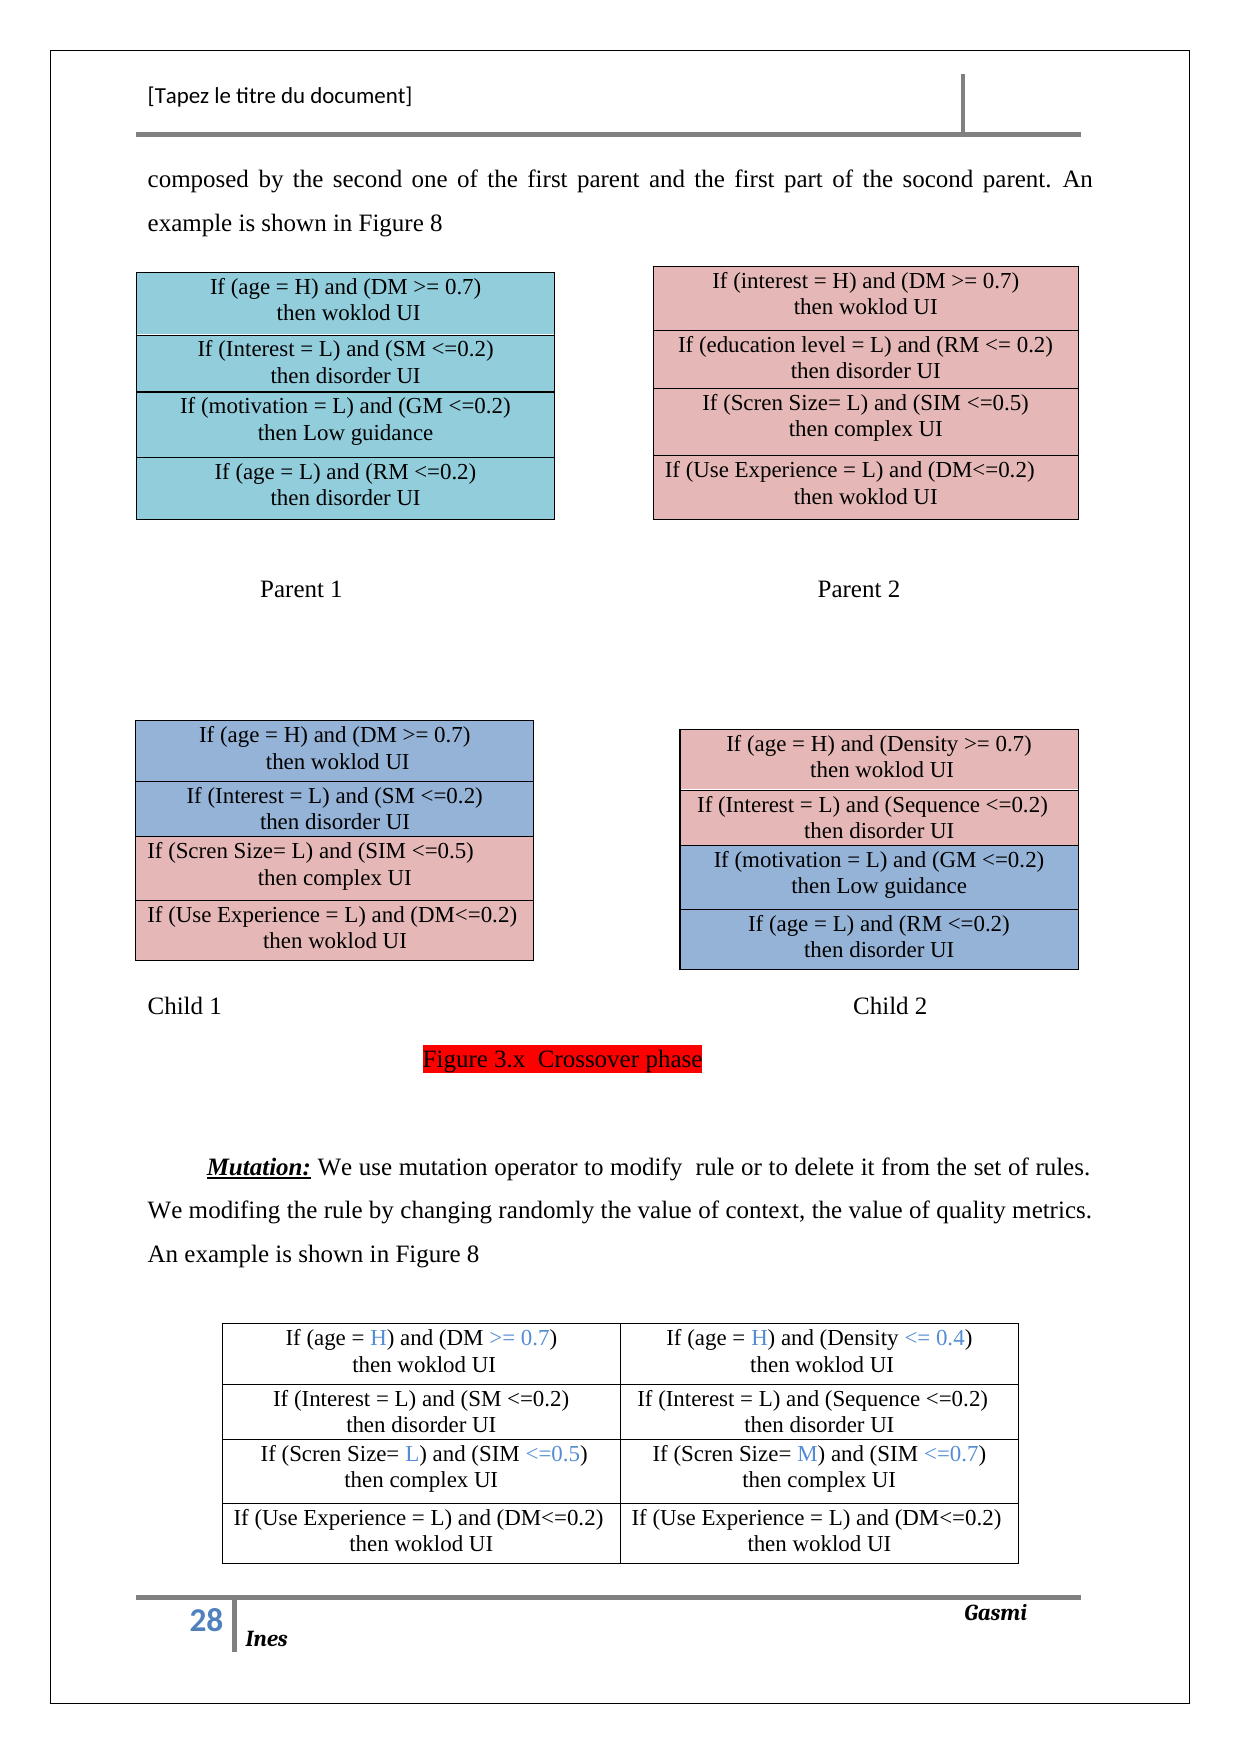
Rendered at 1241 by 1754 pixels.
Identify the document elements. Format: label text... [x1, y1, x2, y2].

text Child 1 Child 2 [147, 949, 1093, 1019]
table_cell If (Use Experience = L) and (DM<=0.2) then woklod UI [136, 901, 533, 960]
table_cell If (Scren Size= L) and (SIM <=0.5) then complex UI [223, 1440, 620, 1503]
table_cell If (education level = L) and (RM <= 0.2) then disorder UI [654, 331, 1078, 388]
table_header If (age = H) and (DM >= 0.7) then woklod UI [137, 273, 554, 334]
table_cell If (Interest = L) and (SM <=0.2) then disorder UI [137, 336, 554, 391]
table_cell If (Use Experience = L) and (DM<=0.2) then woklod UI [654, 456, 1078, 519]
table_cell If (Interest = L) and (Sequence <=0.2) then disorder UI [621, 1385, 1018, 1439]
table_cell If (motivation = L) and (GM <=0.2) then Low guidance [137, 393, 554, 457]
table_cell If (Use Experience = L) and (DM<=0.2) then woklod UI [621, 1504, 1018, 1563]
table_cell If (Interest = L) and (SM <=0.2) then disorder UI [136, 782, 533, 836]
text Parent 1 Parent 2 [147, 574, 1093, 603]
table_header If (age = H) and (DM >= 0.7) then woklod UI [223, 1324, 620, 1384]
table_header If (age = H) and (Density >= 0.7) then woklod UI [681, 730, 1078, 789]
text Figure 3.x Crossover phase [147, 1044, 1093, 1073]
table_cell If (motivation = L) and (GM <=0.2) then Low guidance [681, 846, 1078, 909]
table_header If (interest = H) and (DM >= 0.7) then woklod UI [654, 267, 1078, 330]
table_cell If (Scren Size= L) and (SIM <=0.5) then complex UI [136, 837, 533, 900]
table_cell If (Interest = L) and (SM <=0.2) then disorder UI [223, 1385, 620, 1439]
table_cell If (Scren Size= M) and (SIM <=0.7) then complex UI [621, 1440, 1018, 1503]
table_cell If (Interest = L) and (Sequence <=0.2) then disorder UI [681, 791, 1078, 845]
text Mutation: We use mutation operator to modify rule or to delete it from the set of rules. We modifing the rule by changing randomly the value of context, the value of quality metrics. An example is shown in Figure 8 [147, 1152, 1093, 1268]
table_cell If (Use Experience = L) and (DM<=0.2) then woklod UI [223, 1504, 620, 1563]
table_header If (age = H) and (Density <= 0.4) then woklod UI [621, 1324, 1018, 1384]
table_cell If (Scren Size= L) and (SIM <=0.5) then complex UI [654, 389, 1078, 455]
table_cell If (age = L) and (RM <=0.2) then disorder UI [137, 458, 554, 519]
table_cell If (age = L) and (RM <=0.2) then disorder UI [681, 910, 1078, 969]
table_header If (age = H) and (DM >= 0.7) then woklod UI [136, 721, 533, 781]
